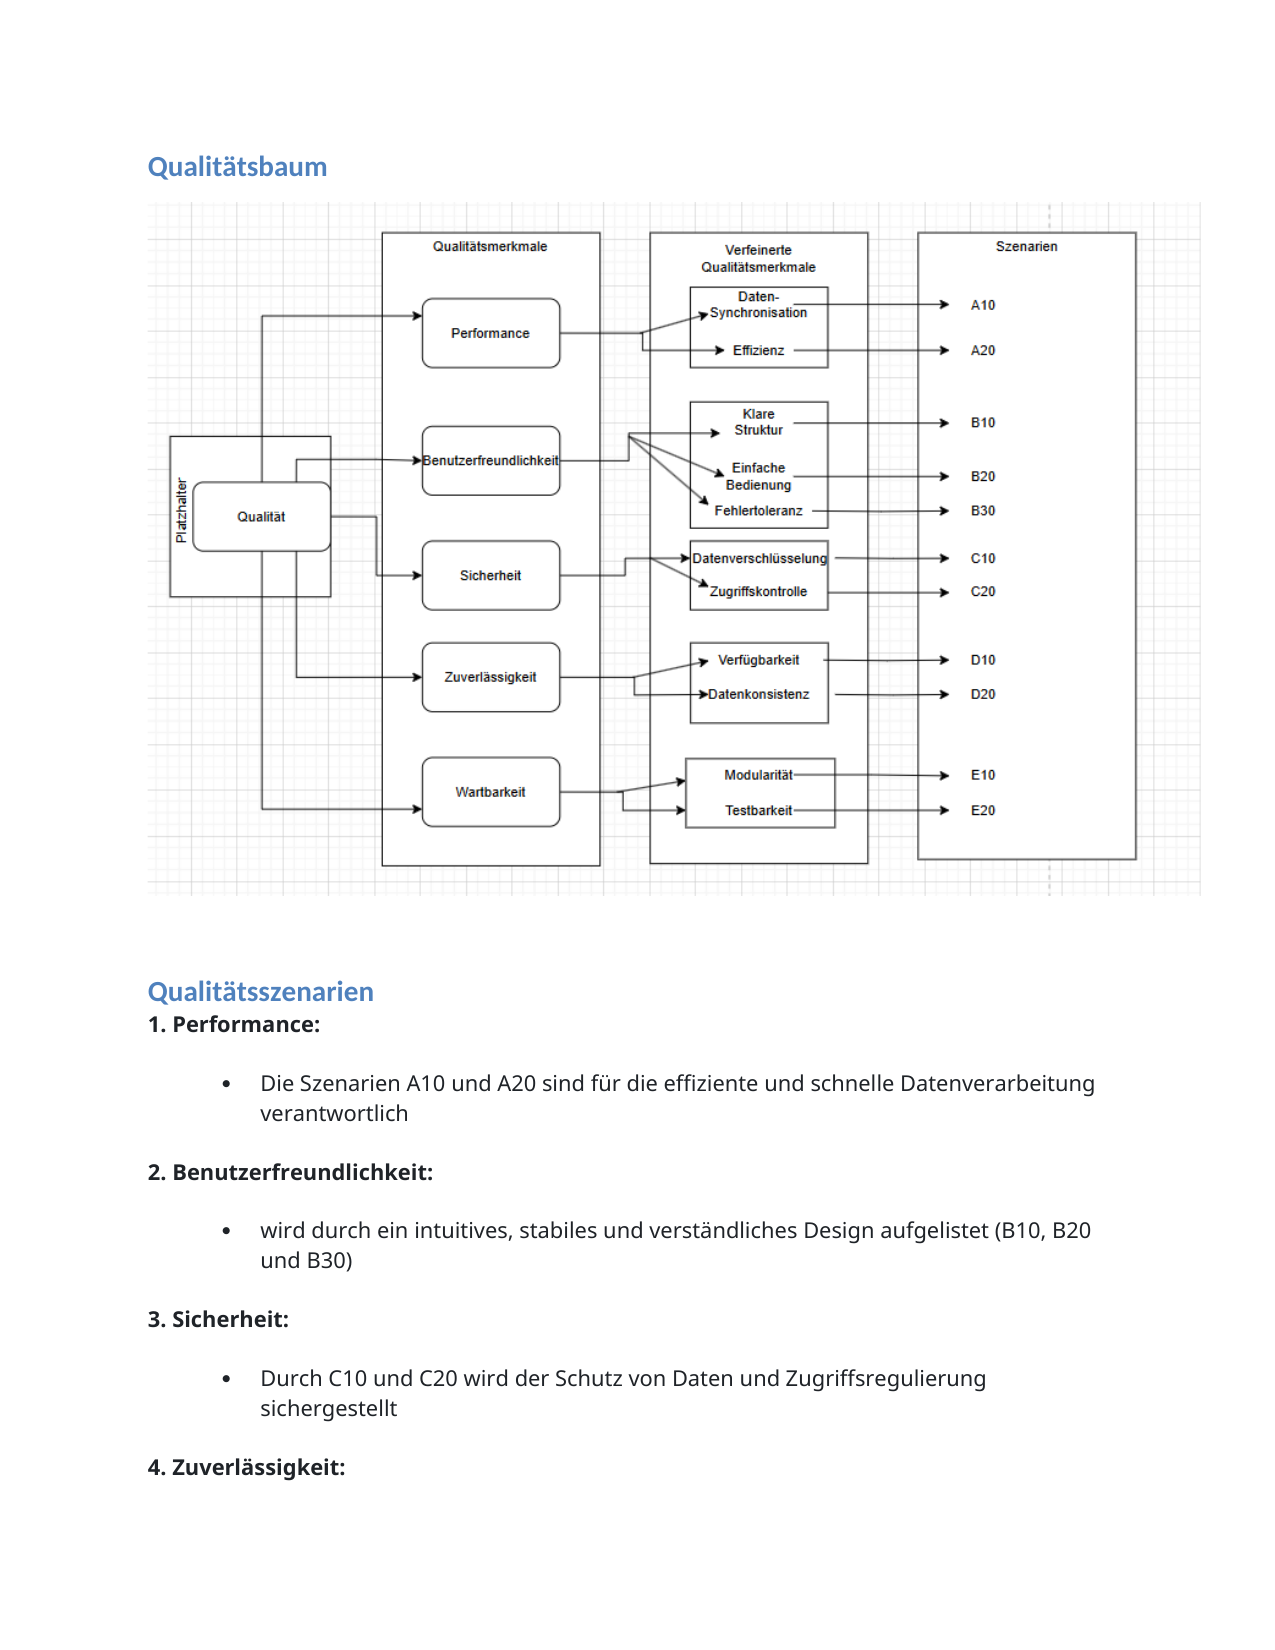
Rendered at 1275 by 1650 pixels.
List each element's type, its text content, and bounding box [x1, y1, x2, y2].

picture [147, 202, 1201, 896]
text 4. Zuverlässigkeit: [148, 1452, 1127, 1482]
text 3. Sicherheit: [148, 1304, 1127, 1334]
text 2. Benutzerfreundlichkeit: [148, 1157, 1127, 1186]
list Durch C10 und C20 wird der Schutz von Daten und Zugriffsregulierung sichergestellt [223, 1363, 1127, 1423]
list wird durch ein intuitives, stabiles und verständliches Design aufgelistet (B10, B20 und B30) [223, 1216, 1127, 1275]
list Die Szenarien A10 und A20 sind für die effiziente und schnelle Datenverarbeitung verantwortlich [223, 1068, 1127, 1127]
text 1. Performance: [148, 1009, 1127, 1039]
subtitle Qualitätsszenarien [148, 973, 1127, 1009]
subtitle Qualitätsbaum [148, 148, 1127, 183]
